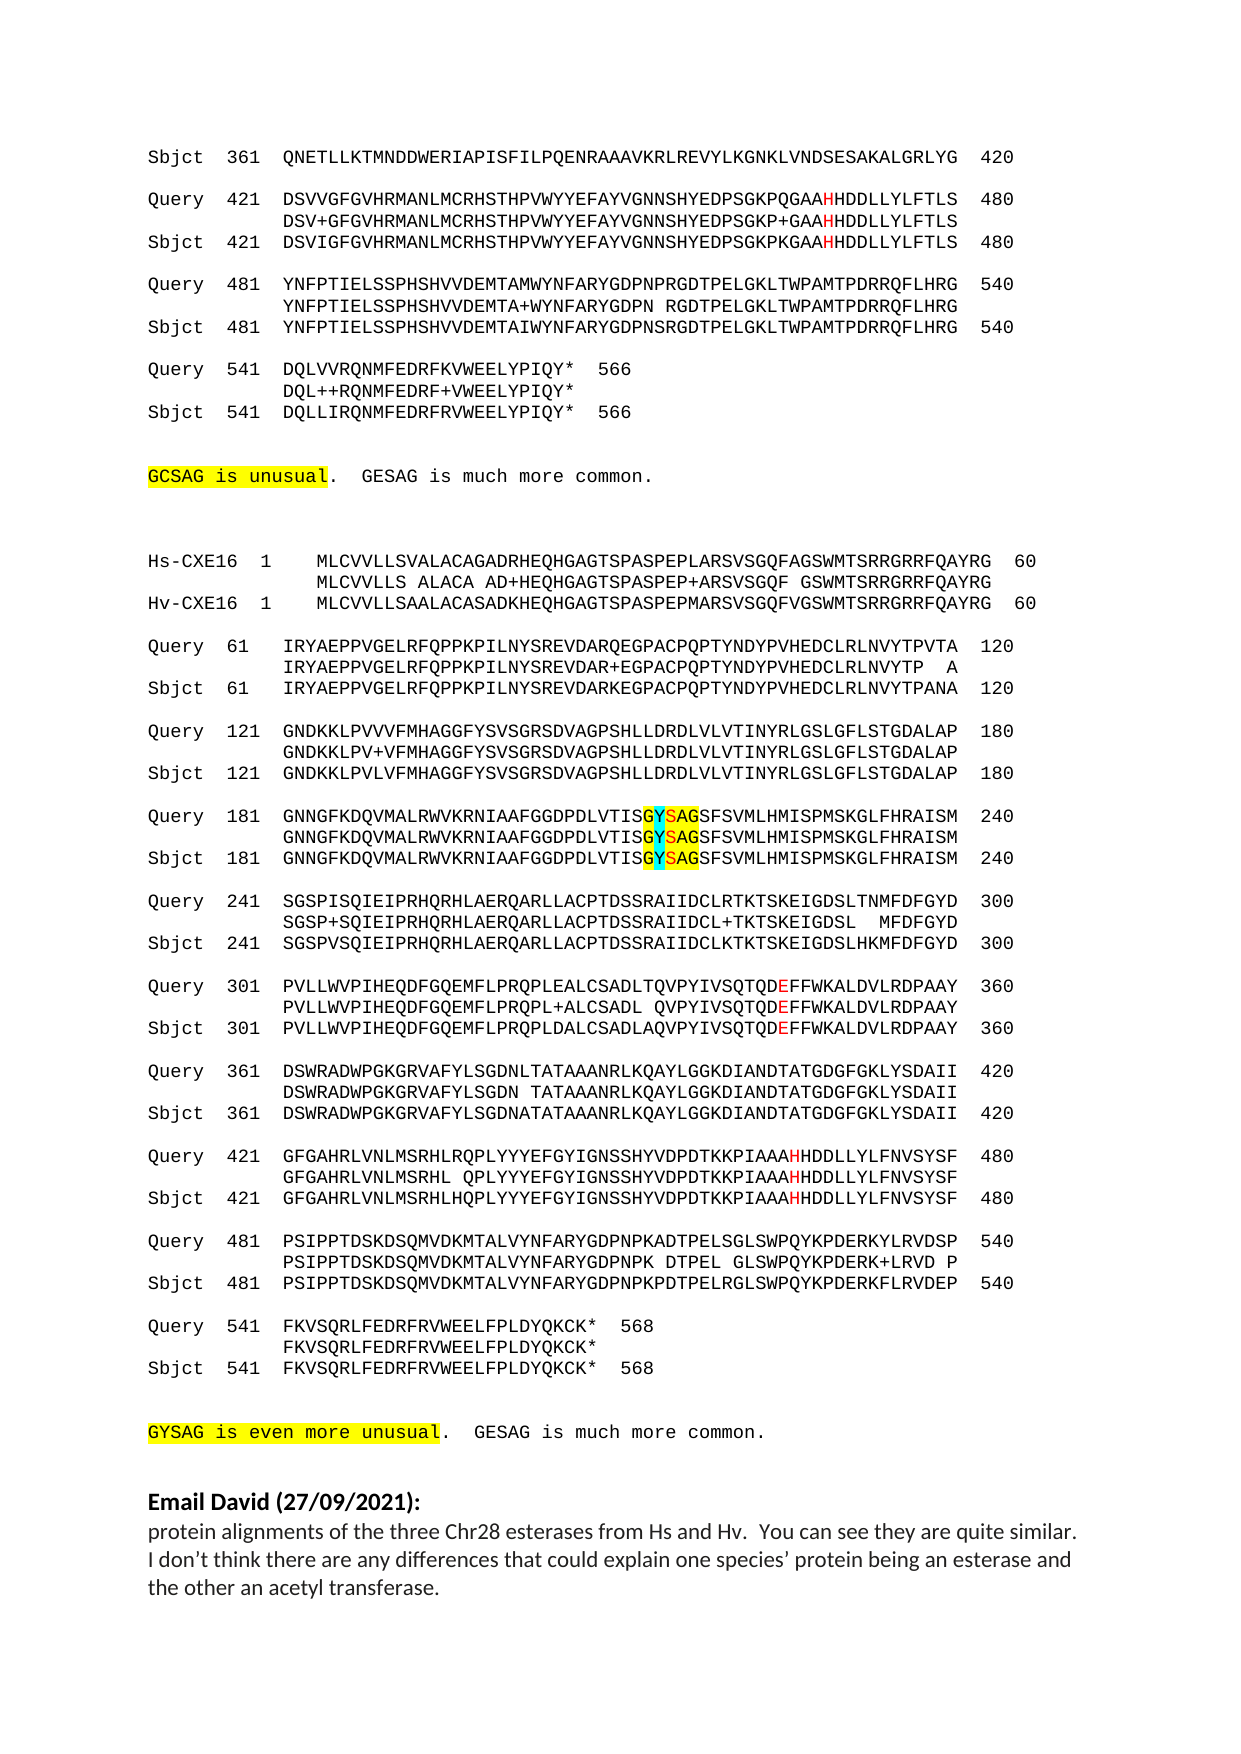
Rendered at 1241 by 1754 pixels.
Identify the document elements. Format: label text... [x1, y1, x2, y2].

text DQL++RQNMFEDRF+VWEELYPIQY* [148, 381, 1093, 403]
text Sbjct 121 GNDKKLPVLVFMHAGGFYSVSGRSDVAGPSHLLDRDLVLVTINYRLGSLGFLSTGDALAP 180 [148, 764, 1093, 785]
text SGSP+SQIEIPRHQRHLAERQARLLACPTDSSRAIIDCL+TKTSKEIGDSL MFDFGYD [148, 913, 1093, 934]
text GCSAG is unusual. GESAG is much more common. [328, 466, 1093, 488]
text IRYAEPPVGELRFQPPKPILNYSREVDAR+EGPACPQPTYNDYPVHEDCLRLNVYTP A [148, 658, 1093, 679]
text Sbjct 481 PSIPPTDSKDSQMVDKMTALVYNFARYGDPNPKPDTPELRGLSWPQYKPDERKFLRVDEP 540 [148, 1274, 1093, 1295]
text Sbjct 61 IRYAEPPVGELRFQPPKPILNYSREVDARKEGPACPQPTYNDYPVHEDCLRLNVYTPANA 120 [148, 679, 1093, 700]
text Query 121 GNDKKLPVVVFMHAGGFYSVSGRSDVAGPSHLLDRDLVLVTINYRLGSLGFLSTGDALAP 180 [148, 721, 1093, 743]
text Sbjct 241 SGSPVSQIEIPRHQRHLAERQARLLACPTDSSRAIIDCLKTKTSKEIGDSLHKMFDFGYD 300 [148, 934, 1093, 955]
text Sbjct 541 DQLLIRQNMFEDRFRVWEELYPIQY* 566 [148, 403, 1093, 424]
text Email David (27/09/2021): [148, 1486, 1093, 1517]
text Sbjct 421 DSVIGFGVHRMANLMCRHSTHPVWYYEFAYVGNNSHYEDPSGKPKGAAHHDDLLYLFTLS 480 [148, 233, 1093, 254]
text PSIPPTDSKDSQMVDKMTALVYNFARYGDPNPK DTPEL GLSWPQYKPDERK+LRVD P [148, 1253, 1093, 1274]
text Sbjct 361 DSWRADWPGKGRVAFYLSGDNATATAAANRLKQAYLGGKDIANDTATGDGFGKLYSDAII 420 [148, 1104, 1093, 1125]
text Sbjct 541 FKVSQRLFEDRFRVWEELFPLDYQKCK* 568 [148, 1359, 1093, 1380]
text MLCVVLLS ALACA AD+HEQHGAGTSPASPEP+ARSVSGQF GSWMTSRRGRRFQAYRG [148, 573, 1093, 594]
text YNFPTIELSSPHSHVVDEMTA+WYNFARYGDPN RGDTPELGKLTWPAMTPDRRQFLHRG [148, 296, 1093, 318]
text Query 181 GNNGFKDQVMALRWVKRNIAAFGGDPDLVTISGYSAGSFSVMLHMISPMSKGLFHRAISM 240 [699, 806, 1093, 828]
text Query 421 GFGAHRLVNLMSRHLRQPLYYYEFGYIGNSSHYVDPDTKKPIAAAHHDDLLYLFNVSYSF 480 [148, 1146, 1093, 1168]
text Sbjct 181 GNNGFKDQVMALRWVKRNIAAFGGDPDLVTISGYSAGSFSVMLHMISPMSKGLFHRAISM 240 [148, 849, 643, 870]
text Query 241 SGSPISQIEIPRHQRHLAERQARLLACPTDSSRAIIDCLRTKTSKEIGDSLTNMFDFGYD 300 [148, 891, 1093, 913]
text Query 541 FKVSQRLFEDRFRVWEELFPLDYQKCK* 568 [148, 1316, 1093, 1338]
text Query 481 PSIPPTDSKDSQMVDKMTALVYNFARYGDPNPKADTPELSGLSWPQYKPDERKYLRVDSP 540 [148, 1231, 1093, 1253]
text GYSAG is even more unusual. GESAG is much more common. [440, 1423, 1093, 1444]
text Sbjct 421 GFGAHRLVNLMSRHLHQPLYYYEFGYIGNSSHYVDPDTKKPIAAAHHDDLLYLFNVSYSF 480 [148, 1189, 1093, 1210]
text GNDKKLPV+VFMHAGGFYSVSGRSDVAGPSHLLDRDLVLVTINYRLGSLGFLSTGDALAP [148, 743, 1093, 764]
text Query 541 DQLVVRQNMFEDRFKVWEELYPIQY* 566 [148, 360, 1093, 381]
text DSWRADWPGKGRVAFYLSGDN TATAAANRLKQAYLGGKDIANDTATGDGFGKLYSDAII [148, 1083, 1093, 1104]
text Query 181 GNNGFKDQVMALRWVKRNIAAFGGDPDLVTISGYSAGSFSVMLHMISPMSKGLFHRAISM 240 [148, 806, 643, 828]
text Hv-CXE16 1 MLCVVLLSAALACASADKHEQHGAGTSPASPEPMARSVSGQFVGSWMTSRRGRRFQAYRG 60 [148, 594, 1093, 615]
text Query 421 DSVVGFGVHRMANLMCRHSTHPVWYYEFAYVGNNSHYEDPSGKPQGAAHHDDLLYLFTLS 480 [148, 190, 1093, 211]
text Sbjct 301 PVLLWVPIHEQDFGQEMFLPRQPLDALCSADLAQVPYIVSQTQDEFFWKALDVLRDPAAY 360 [148, 1019, 1093, 1040]
text GNNGFKDQVMALRWVKRNIAAFGGDPDLVTISGYSAGSFSVMLHMISPMSKGLFHRAISM [148, 828, 643, 849]
text Sbjct 181 GNNGFKDQVMALRWVKRNIAAFGGDPDLVTISGYSAGSFSVMLHMISPMSKGLFHRAISM 240 [699, 849, 1093, 870]
text DSV+GFGVHRMANLMCRHSTHPVWYYEFAYVGNNSHYEDPSGKP+GAAHHDDLLYLFTLS [148, 211, 1093, 233]
text Query 481 YNFPTIELSSPHSHVVDEMTAMWYNFARYGDPNPRGDTPELGKLTWPAMTPDRRQFLHRG 540 [148, 275, 1093, 296]
text PVLLWVPIHEQDFGQEMFLPRQPL+ALCSADL QVPYIVSQTQDEFFWKALDVLRDPAAY [148, 998, 1093, 1019]
text Query 61 IRYAEPPVGELRFQPPKPILNYSREVDARQEGPACPQPTYNDYPVHEDCLRLNVYTPVTA 120 [148, 636, 1093, 658]
text GNNGFKDQVMALRWVKRNIAAFGGDPDLVTISGYSAGSFSVMLHMISPMSKGLFHRAISM [699, 828, 1093, 849]
text Hs-CXE16 1 MLCVVLLSVALACAGADRHEQHGAGTSPASPEPLARSVSGQFAGSWMTSRRGRRFQAYRG 60 [148, 551, 1093, 573]
text Query 301 PVLLWVPIHEQDFGQEMFLPRQPLEALCSADLTQVPYIVSQTQDEFFWKALDVLRDPAAY 360 [148, 976, 1093, 998]
text Query 361 DSWRADWPGKGRVAFYLSGDNLTATAAANRLKQAYLGGKDIANDTATGDGFGKLYSDAII 420 [148, 1061, 1093, 1083]
text Sbjct 361 QNETLLKTMNDDWERIAPISFILPQENRAAAVKRLREVYLKGNKLVNDSESAKALGRLYG 420 [148, 148, 1093, 169]
text GFGAHRLVNLMSRHL QPLYYYEFGYIGNSSHYVDPDTKKPIAAAHHDDLLYLFNVSYSF [148, 1168, 1093, 1189]
text FKVSQRLFEDRFRVWEELFPLDYQKCK* [148, 1338, 1093, 1359]
text Sbjct 481 YNFPTIELSSPHSHVVDEMTAIWYNFARYGDPNSRGDTPELGKLTWPAMTPDRRQFLHRG 540 [148, 318, 1093, 339]
